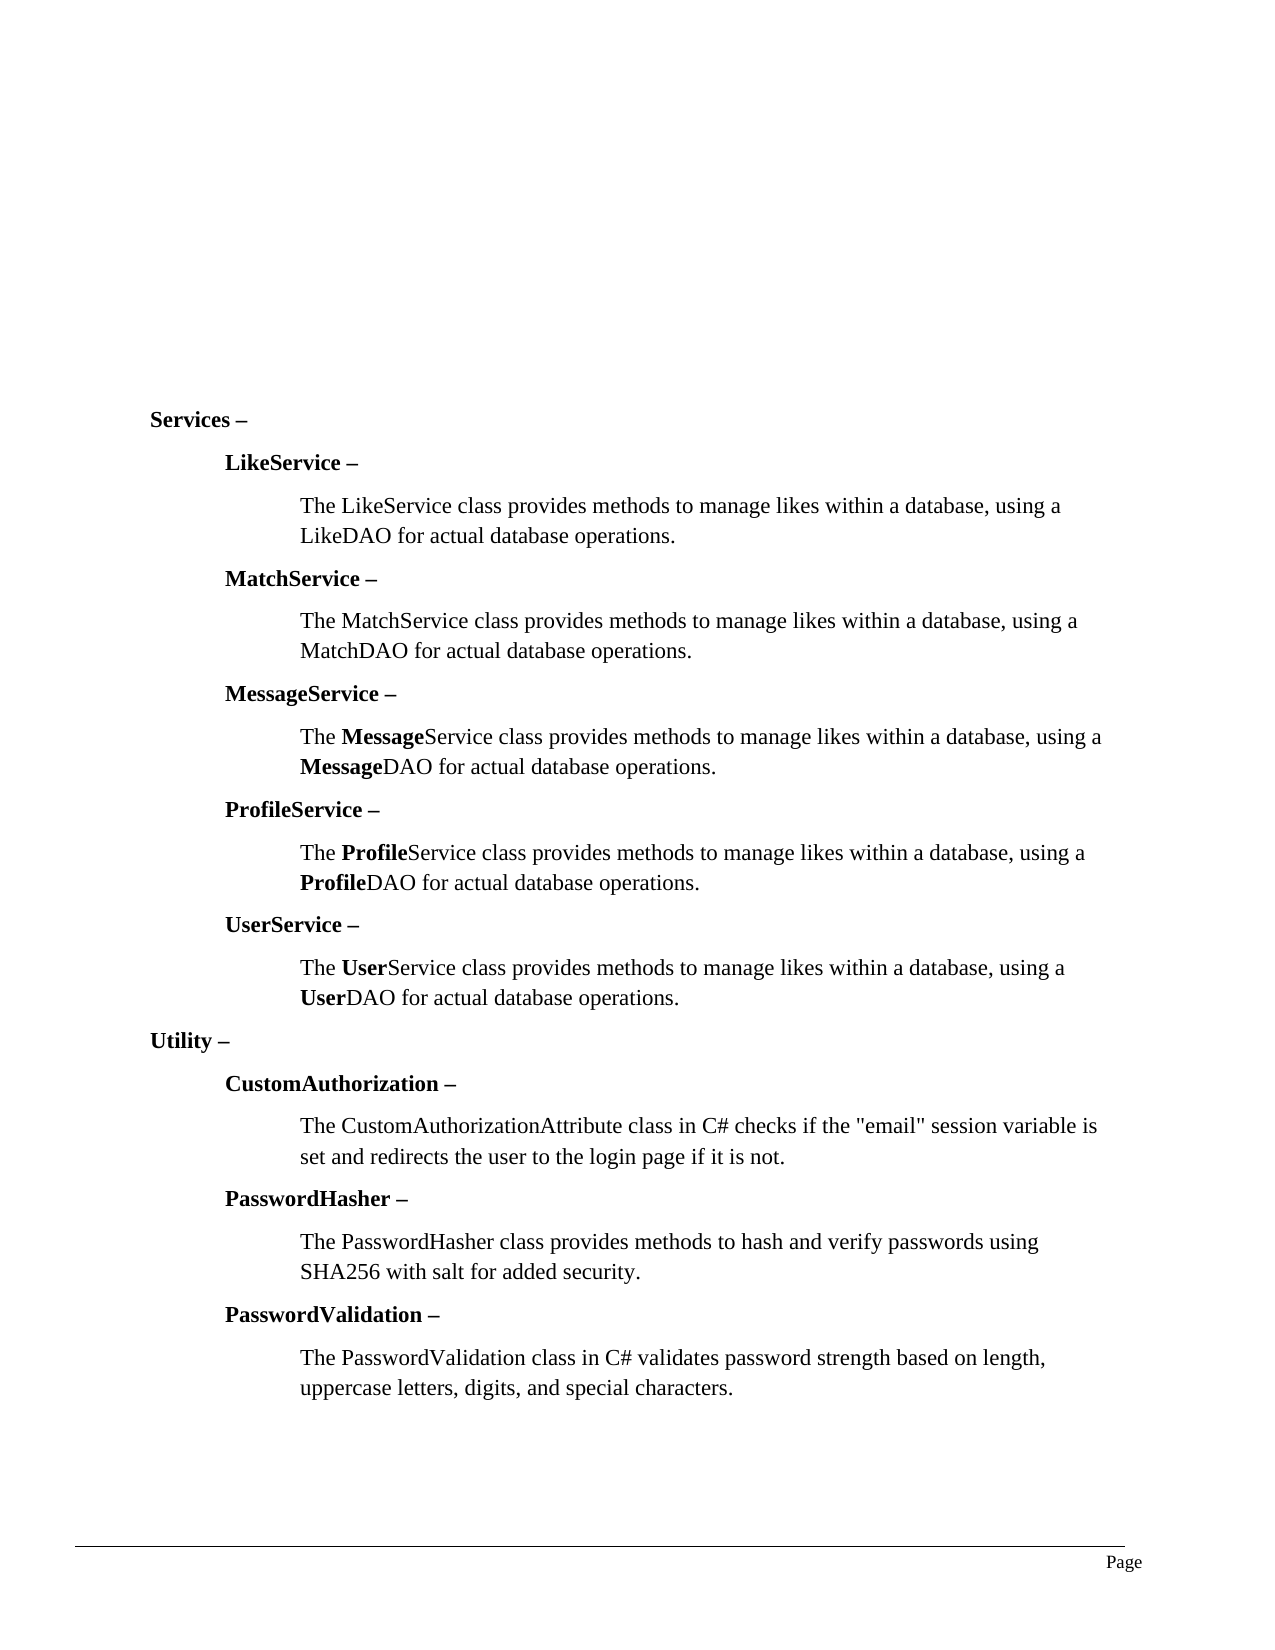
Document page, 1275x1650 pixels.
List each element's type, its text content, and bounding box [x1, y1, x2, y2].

text Utility – [150, 1027, 1125, 1053]
text CustomAuthorization – [225, 1070, 1125, 1096]
text The CustomAuthorizationAttribute class in C# checks if the "email" session variable is set and redirects the user to the login page if it is not. [300, 1112, 1125, 1169]
text MatchService – [150, 564, 1125, 591]
text The UserService class provides methods to manage likes within a database, using a UserDAO for actual database operations. [300, 954, 1125, 1011]
text The LikeService class provides methods to manage likes within a database, using a LikeDAO for actual database operations. [300, 492, 1125, 548]
text The ProfileService class provides methods to manage likes within a database, using a ProfileDAO for actual database operations. [300, 838, 1125, 895]
text MessageService – [225, 680, 1125, 707]
text The MessageService class provides methods to manage likes within a database, using a MessageDAO for actual database operations. [300, 723, 1125, 779]
text Services – [150, 406, 1125, 433]
text LikeService – [150, 449, 1125, 475]
text ProfileService – [225, 796, 1125, 822]
text PasswordValidation – [225, 1301, 1125, 1327]
text The PasswordHasher class provides methods to hash and verify passwords using SHA256 with salt for added security. [300, 1228, 1125, 1285]
text PasswordHasher – [225, 1185, 1125, 1212]
text The MatchService class provides methods to manage likes within a database, using a MatchDAO for actual database operations. [300, 607, 1125, 664]
text The PasswordValidation class in C# validates password strength based on length, uppercase letters, digits, and special characters. [300, 1344, 1125, 1400]
text UserService – [225, 911, 1125, 938]
